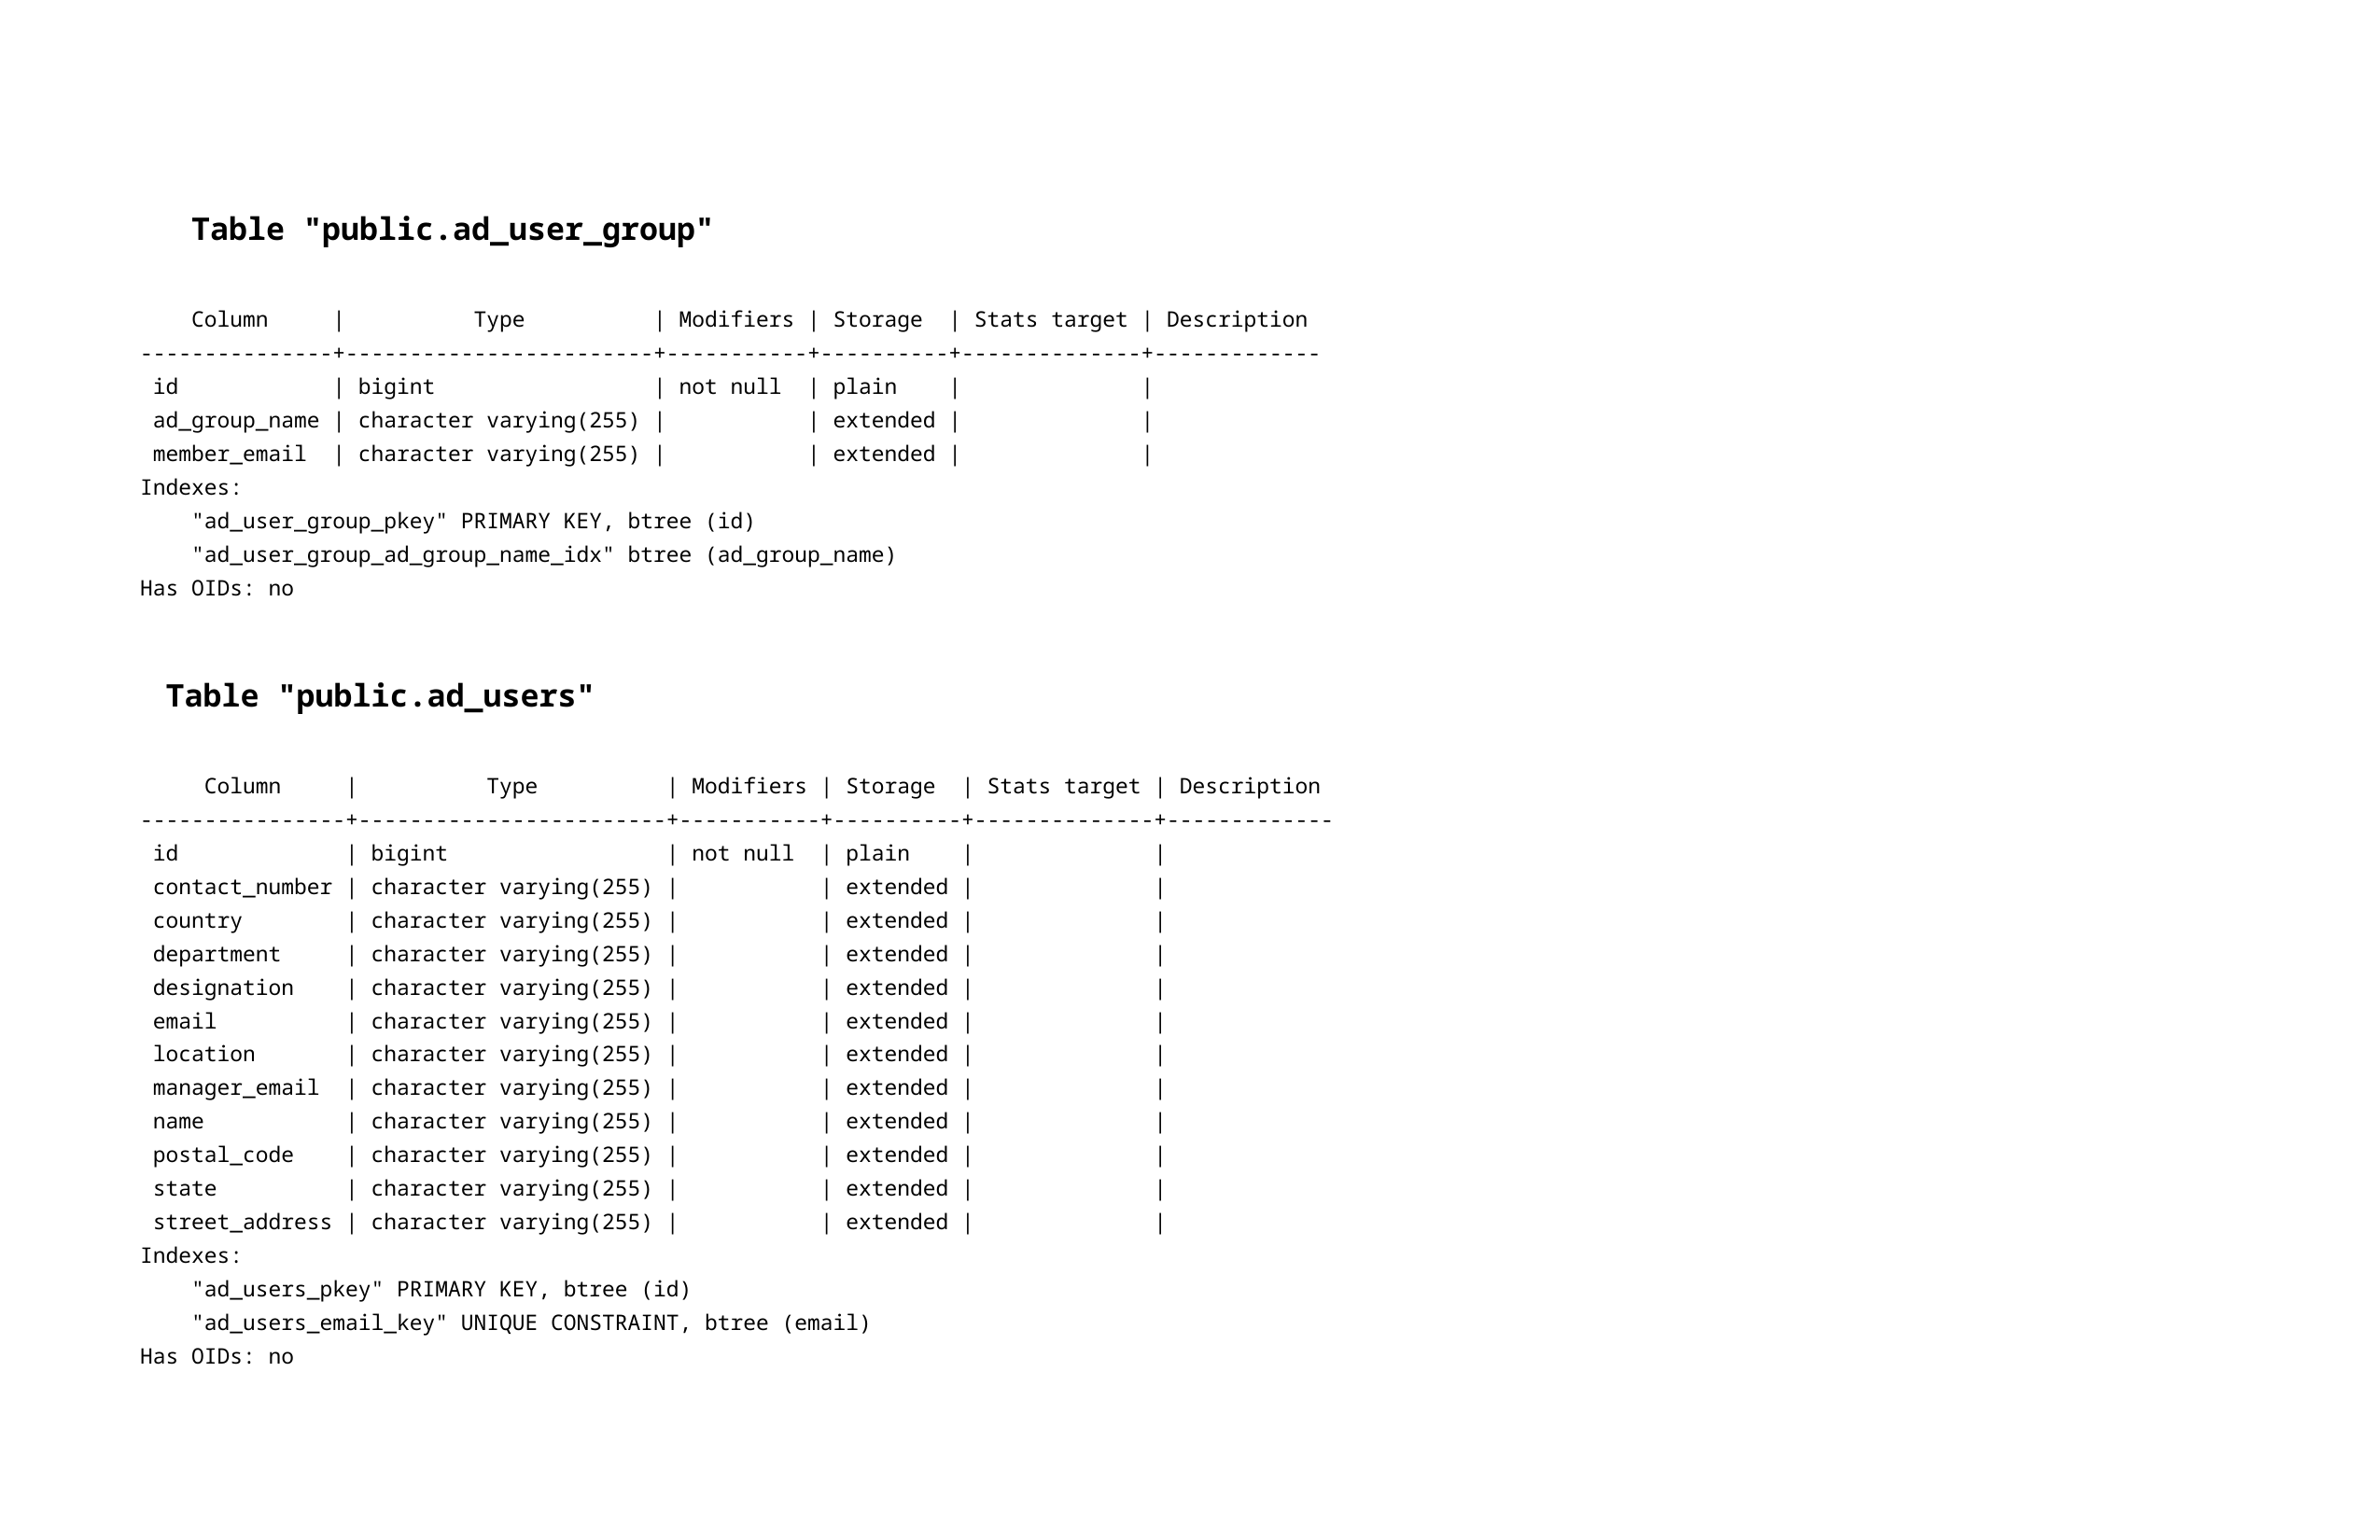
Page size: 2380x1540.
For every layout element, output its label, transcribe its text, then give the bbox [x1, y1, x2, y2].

text Indexes: [140, 1240, 2240, 1269]
text country | character varying(255) | | extended | | [140, 905, 2240, 934]
text postal_code | character varying(255) | | extended | | [140, 1140, 2240, 1169]
text Column | Type | Modifiers | Storage | Stats target | Description [140, 771, 2240, 800]
text name | character varying(255) | | extended | | [140, 1106, 2240, 1136]
text "ad_user_group_pkey" PRIMARY KEY, btree (id) [140, 506, 2240, 535]
text ad_group_name | character varying(255) | | extended | | [140, 405, 2240, 434]
text "ad_users_pkey" PRIMARY KEY, btree (id) [140, 1274, 2240, 1303]
text location | character varying(255) | | extended | | [140, 1039, 2240, 1069]
text email | character varying(255) | | extended | | [140, 1005, 2240, 1035]
text "ad_user_group_ad_group_name_idx" btree (ad_group_name) [140, 539, 2240, 568]
text street_address | character varying(255) | | extended | | [140, 1207, 2240, 1236]
text "ad_users_email_key" UNIQUE CONSTRAINT, btree (email) [140, 1308, 2240, 1337]
text Indexes: [140, 472, 2240, 501]
text Table "public.ad_users" [140, 674, 2240, 716]
text Has OIDs: no [140, 573, 2240, 602]
text state | character varying(255) | | extended | | [140, 1173, 2240, 1202]
text designation | character varying(255) | | extended | | [140, 973, 2240, 1001]
text Column | Type | Modifiers | Storage | Stats target | Description [140, 304, 2240, 333]
text member_email | character varying(255) | | extended | | [140, 439, 2240, 468]
text id | bigint | not null | plain | | [140, 371, 2240, 400]
text department | character varying(255) | | extended | | [140, 939, 2240, 968]
text Table "public.ad_user_group" [140, 207, 2240, 249]
text manager_email | character varying(255) | | extended | | [140, 1072, 2240, 1102]
text contact_number | character varying(255) | | extended | | [140, 872, 2240, 901]
text id | bigint | not null | plain | | [140, 838, 2240, 867]
text ----------------+------------------------+-----------+----------+--------------+------------- [140, 805, 2240, 833]
text Has OIDs: no [140, 1341, 2240, 1370]
text ---------------+------------------------+-----------+----------+--------------+------------- [140, 338, 2240, 367]
